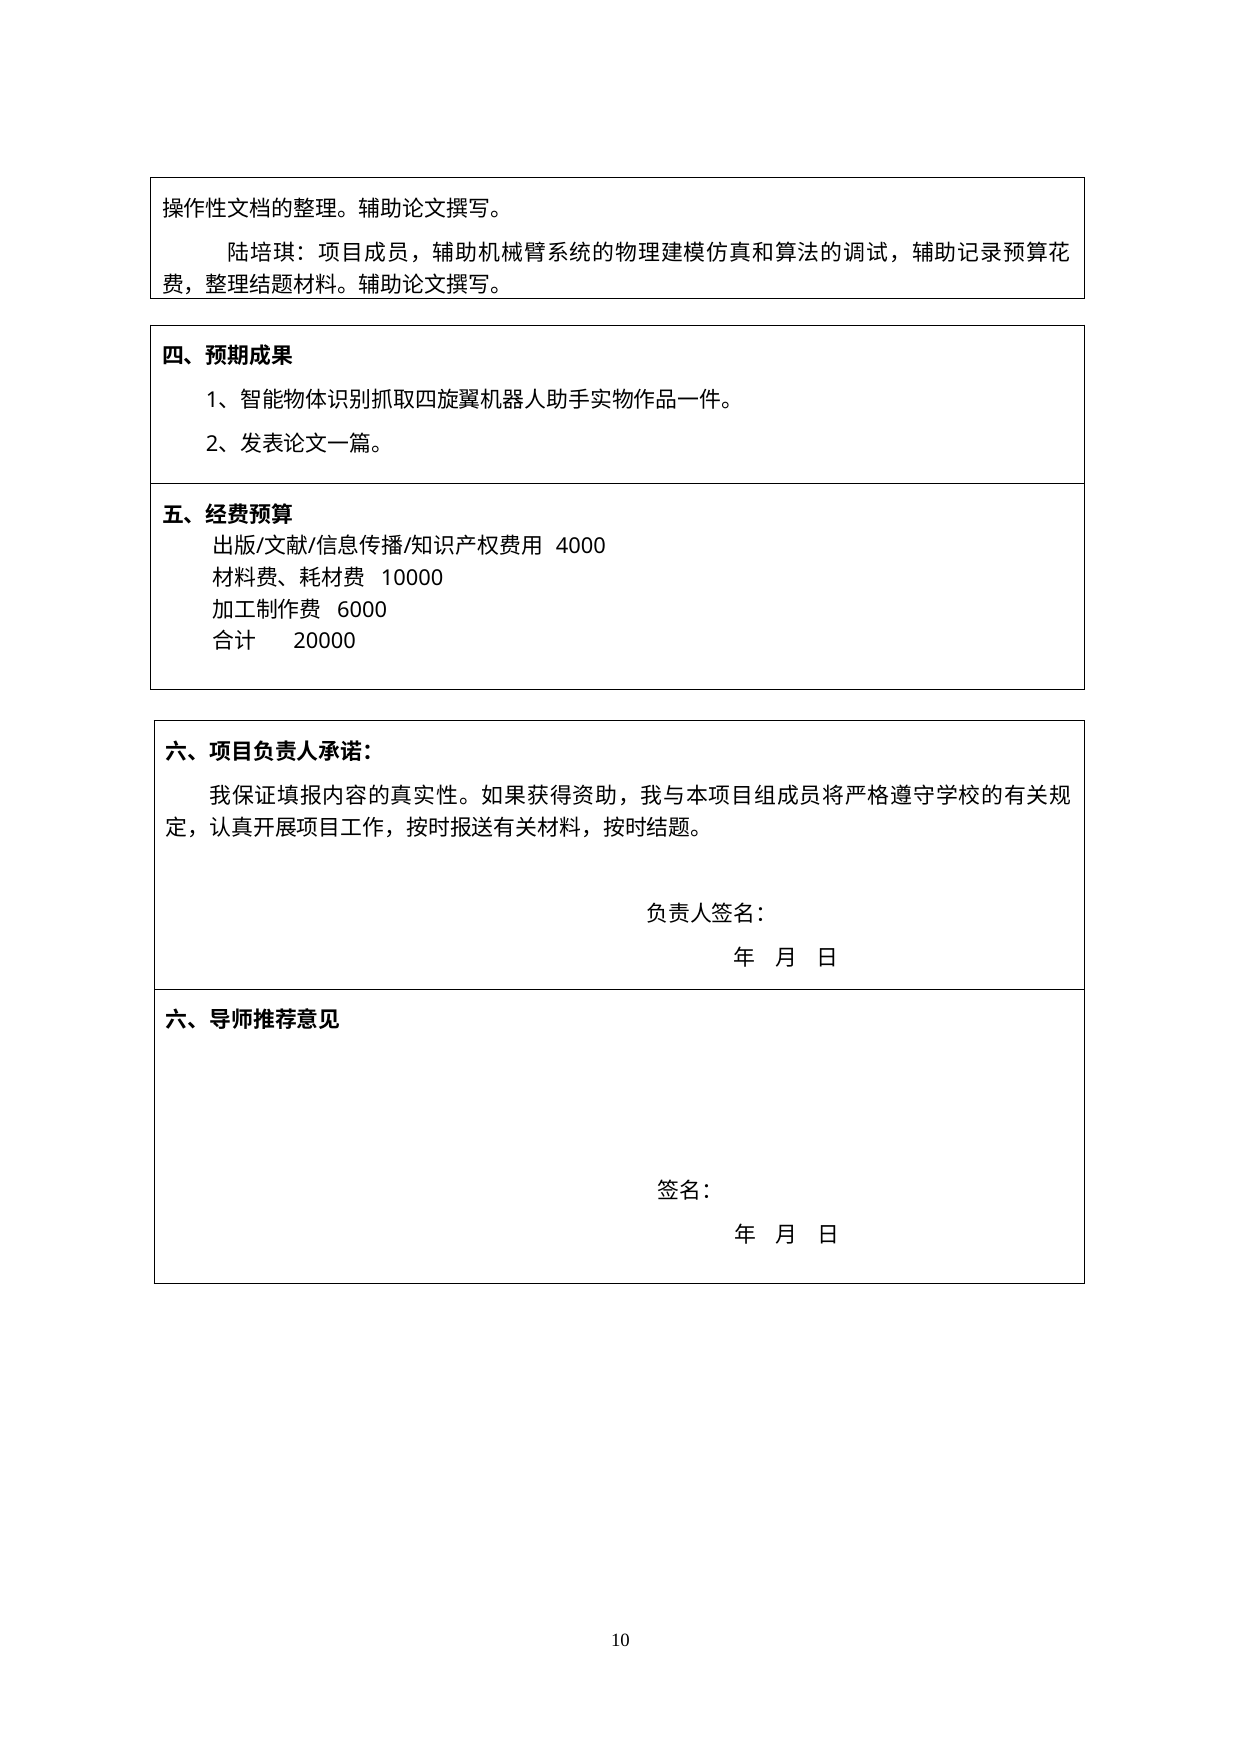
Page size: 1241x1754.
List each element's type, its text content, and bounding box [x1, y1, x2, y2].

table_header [151, 178, 1084, 298]
table_cell 六、导师推荐意见 签名： 年 月 日 [155, 990, 1084, 1283]
table_header 六、项目负责人承诺： 我保证填报内容的真实性。如果获得资助，我与本项目组成员将严格遵守学校的有关规定，认真开展项目工作，按时报送有关材料，按时结题。 负责人签名： 年 月 日 [155, 721, 1084, 989]
table_cell 五、经费预算 出版/文献/信息传播/知识产权费用 4000 材料费、耗材费 10000 加工制作费 6000 合计 20000 [151, 484, 1084, 689]
table_header 四、预期成果 1、智能物体识别抓取四旋翼机器人助手实物作品一件。 2、发表论文一篇。 [151, 326, 1084, 483]
